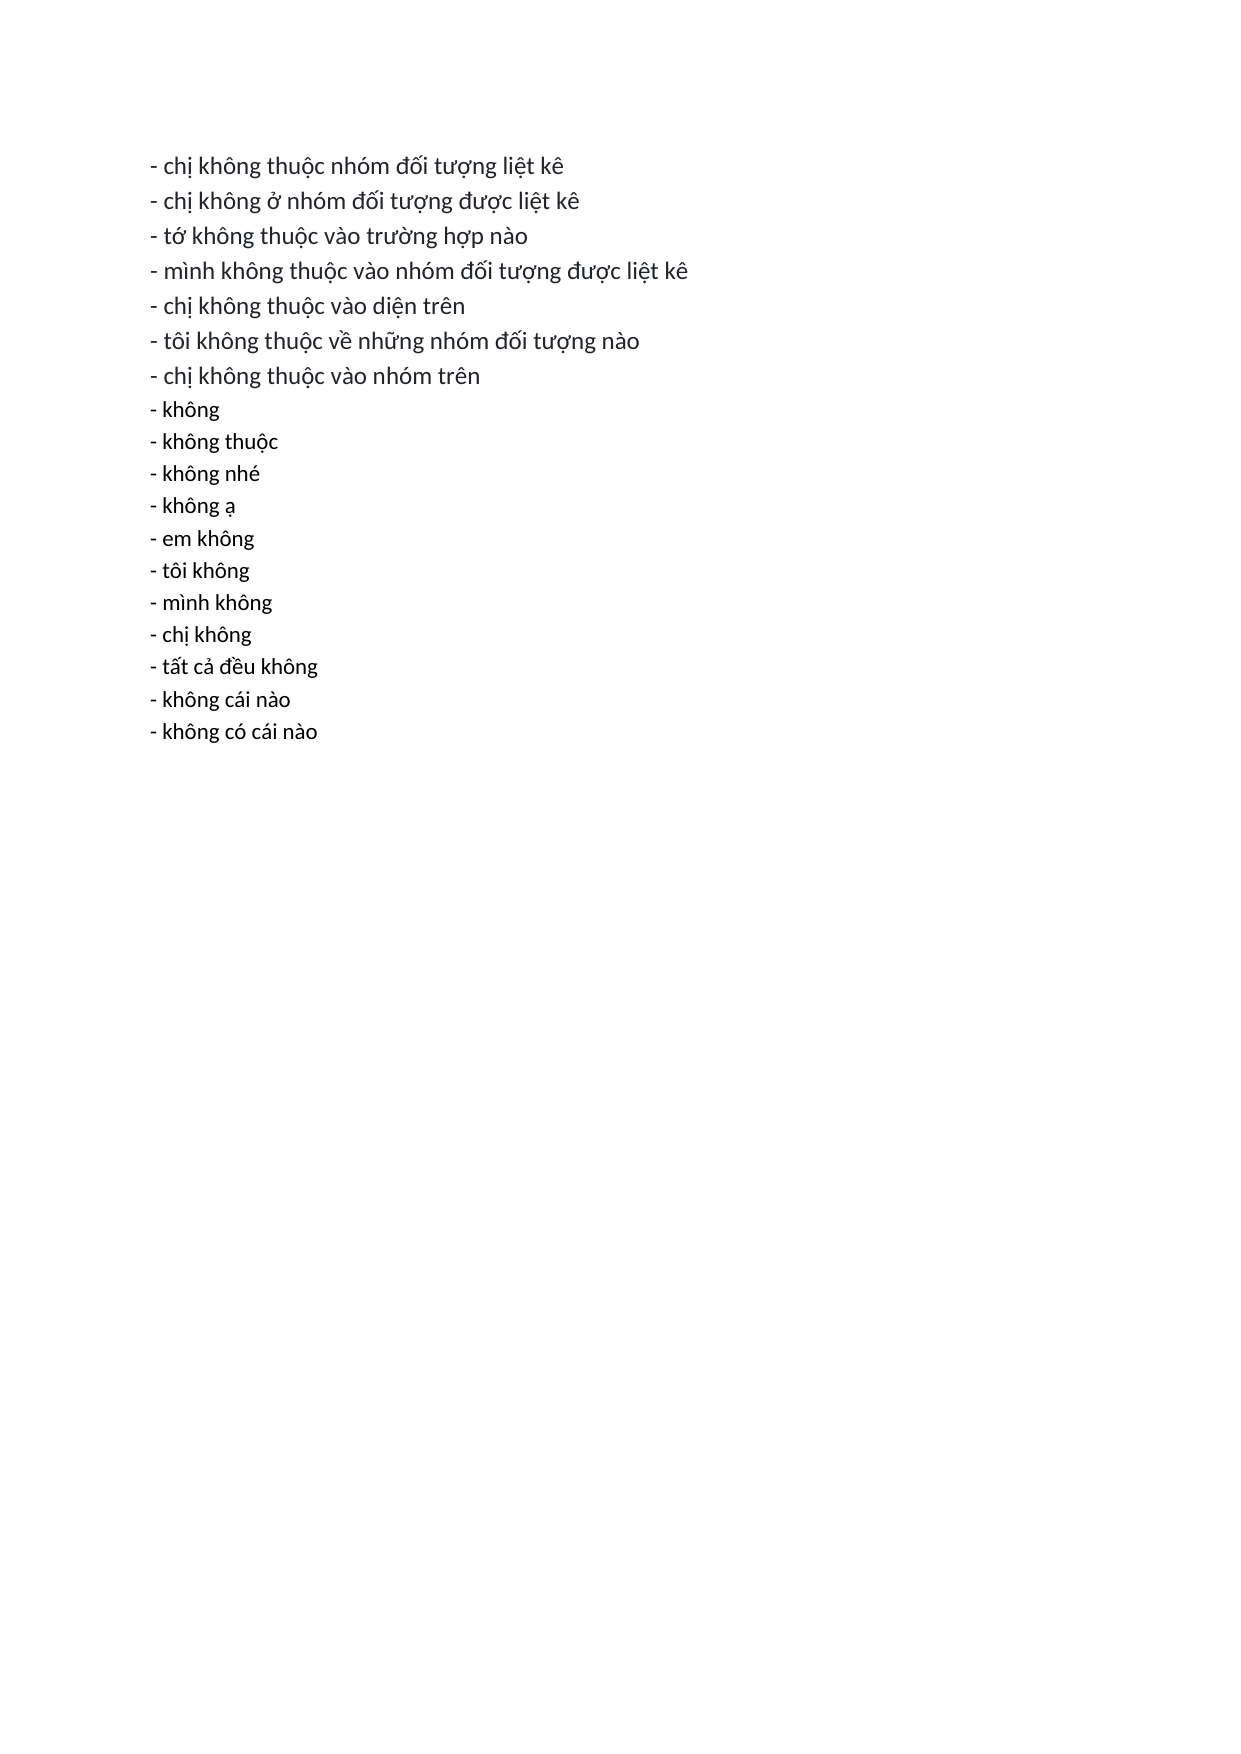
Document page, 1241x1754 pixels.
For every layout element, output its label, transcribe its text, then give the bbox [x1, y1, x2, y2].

text - tất cả đều không [150, 652, 1090, 681]
text - không [150, 395, 1090, 423]
text - chị không [150, 620, 1090, 648]
text - không nhé [150, 459, 1090, 487]
text - không thuộc [150, 427, 1090, 455]
text - chị không thuộc nhóm đối tượng liệt kê [150, 150, 1090, 181]
text - tớ không thuộc vào trường hợp nào [150, 220, 1090, 251]
text - em không [150, 524, 1090, 552]
text - chị không thuộc vào diện trên [150, 290, 1090, 321]
text - chị không ở nhóm đối tượng được liệt kê [150, 185, 1090, 216]
text - không ạ [150, 492, 1090, 519]
text - chị không thuộc vào nhóm trên [150, 360, 1090, 391]
text - không cái nào [150, 685, 1090, 713]
text - tôi không thuộc về những nhóm đối tượng nào [150, 325, 1090, 356]
text - mình không thuộc vào nhóm đối tượng được liệt kê [150, 255, 1090, 286]
text - không có cái nào [150, 717, 1090, 745]
text - mình không [150, 588, 1090, 616]
text - tôi không [150, 556, 1090, 584]
